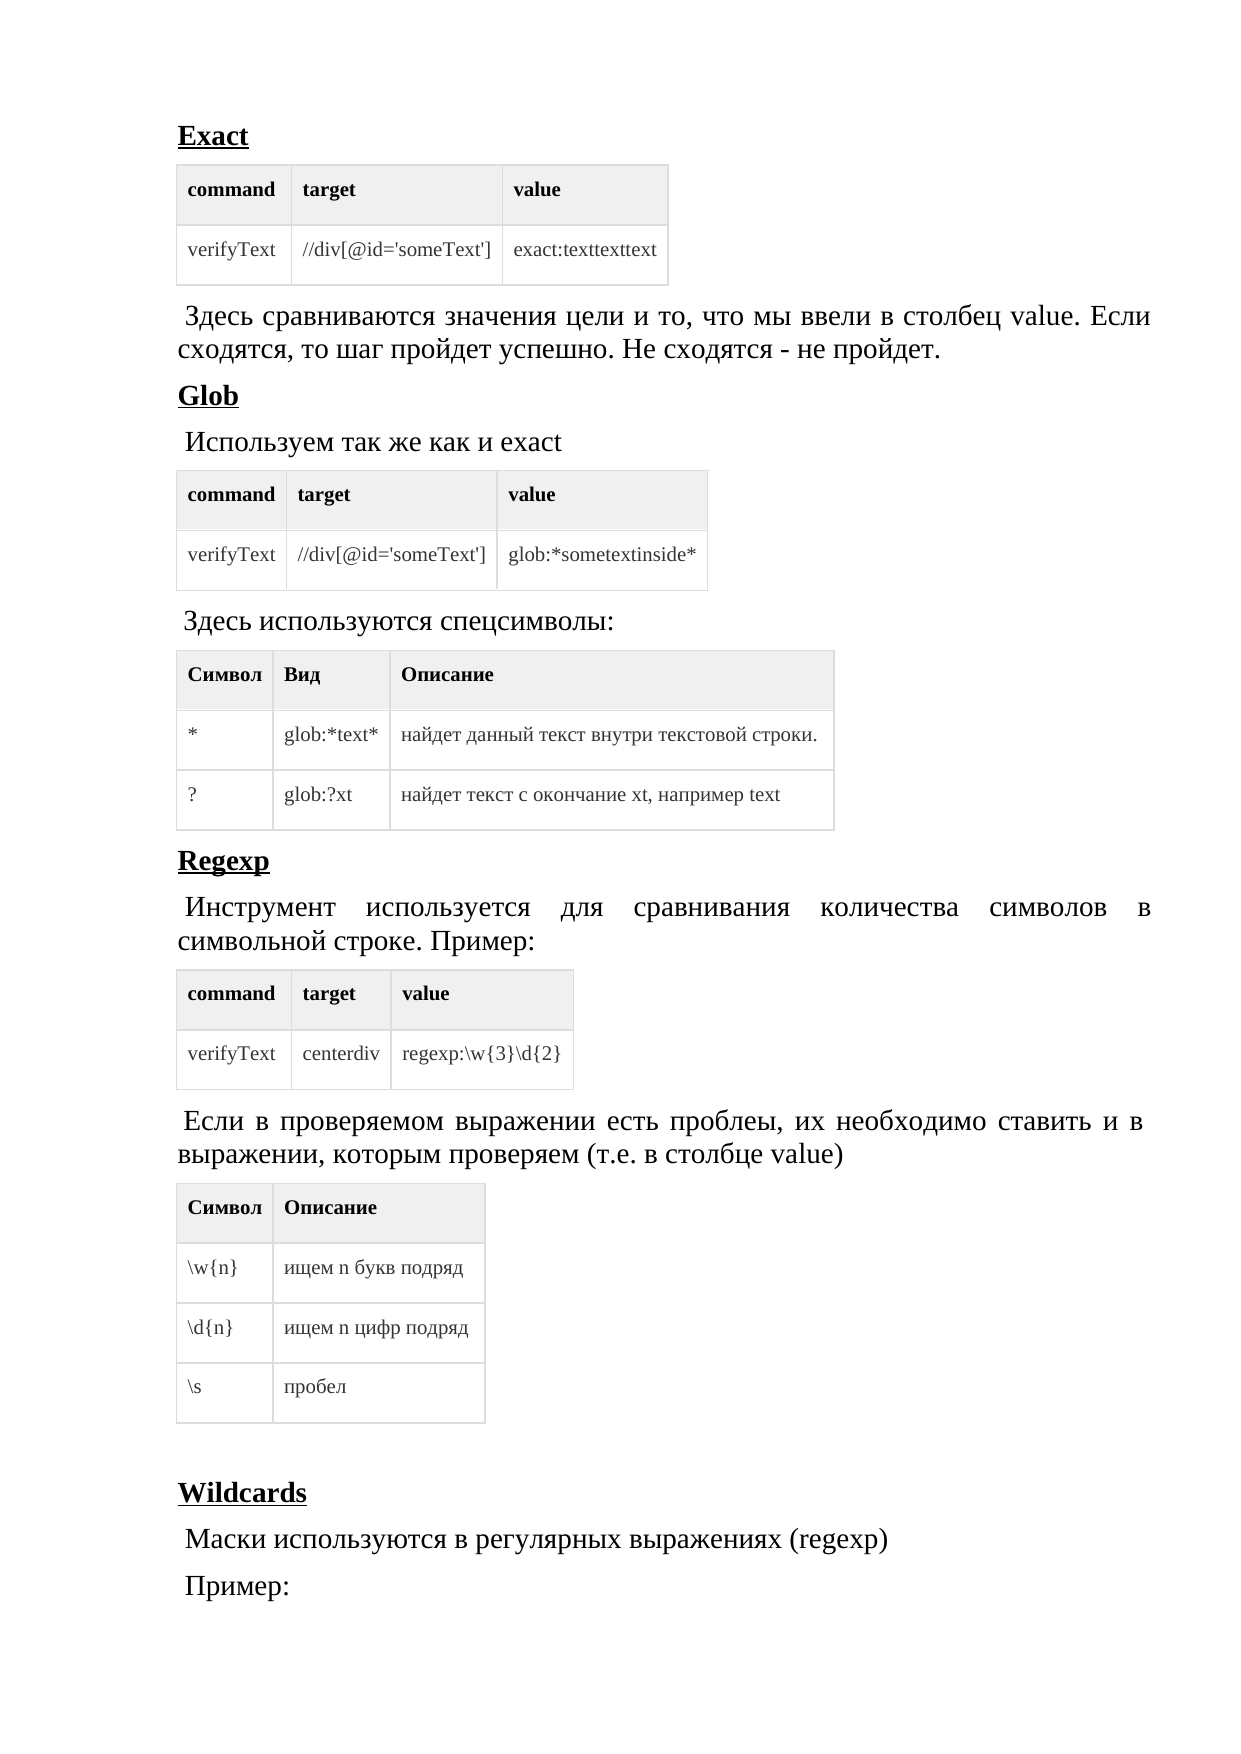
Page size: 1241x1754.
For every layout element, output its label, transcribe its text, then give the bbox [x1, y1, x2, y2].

table_header target [292, 971, 390, 1029]
table_cell verifyText [177, 531, 286, 589]
table_cell glob:*text* [274, 711, 389, 769]
table_cell verifyText [177, 1031, 291, 1089]
table_cell \s [177, 1364, 272, 1422]
table_cell * [177, 711, 272, 769]
table_cell ищем n букв подряд [274, 1244, 484, 1302]
table_header value [503, 166, 667, 224]
table_cell centerdiv [292, 1031, 390, 1089]
table_header value [392, 971, 573, 1029]
table_header Символ [177, 1184, 272, 1242]
table_cell ищем n цифр подряд [274, 1304, 484, 1362]
table_cell \w{n} [177, 1244, 272, 1302]
text Wildcards [177, 1476, 1152, 1509]
table_header command [177, 971, 291, 1029]
table_header command [177, 166, 291, 224]
table_header command [177, 471, 286, 529]
table_header Описание [274, 1184, 484, 1242]
table_cell glob:*sometextinside* [498, 531, 707, 589]
text Пример: [177, 1568, 1152, 1601]
text Regexp [177, 843, 1152, 877]
table_cell glob:?xt [274, 771, 389, 829]
table_header value [498, 471, 707, 529]
table_header Символ [177, 651, 272, 709]
text Здесь сравниваются значения цели и то, что мы ввели в столбец value. Если сходятся, то шаг пройдет успешно. Не сходятся - не пройдет. [177, 298, 1152, 365]
table_cell exact:texttexttext [503, 226, 667, 284]
table_cell найдет текст с окончание xt, например text [391, 771, 833, 829]
text Если в проверяемом выражении есть проблеы, их необходимо ставить и в выражении, которым проверяем (т.е. в столбце value) [177, 1103, 1152, 1170]
table_cell найдет данный текст внутри текстовой строки. [391, 711, 833, 769]
table_header target [292, 166, 502, 224]
table_cell ? [177, 771, 272, 829]
table_header Вид [274, 651, 389, 709]
text Используем так же как и exact [177, 424, 1152, 457]
text Glob [177, 378, 1152, 411]
table_cell regexp:\w{3}\d{2} [392, 1031, 573, 1089]
text Здесь используются спецсимволы: [177, 603, 1152, 637]
text Маски используются в регулярных выражениях (regexp) [177, 1522, 1152, 1555]
table_cell пробел [274, 1364, 484, 1422]
table_cell //div[@id='someText'] [292, 226, 502, 284]
table_cell verifyText [177, 226, 291, 284]
table_header Описание [391, 651, 833, 709]
table_header target [287, 471, 496, 529]
table_cell \d{n} [177, 1304, 272, 1362]
text Exact [177, 118, 1152, 152]
text Инструмент используется для сравнивания количества символов в символьной строке. Пример: [177, 889, 1152, 956]
table_cell //div[@id='someText'] [287, 531, 496, 589]
